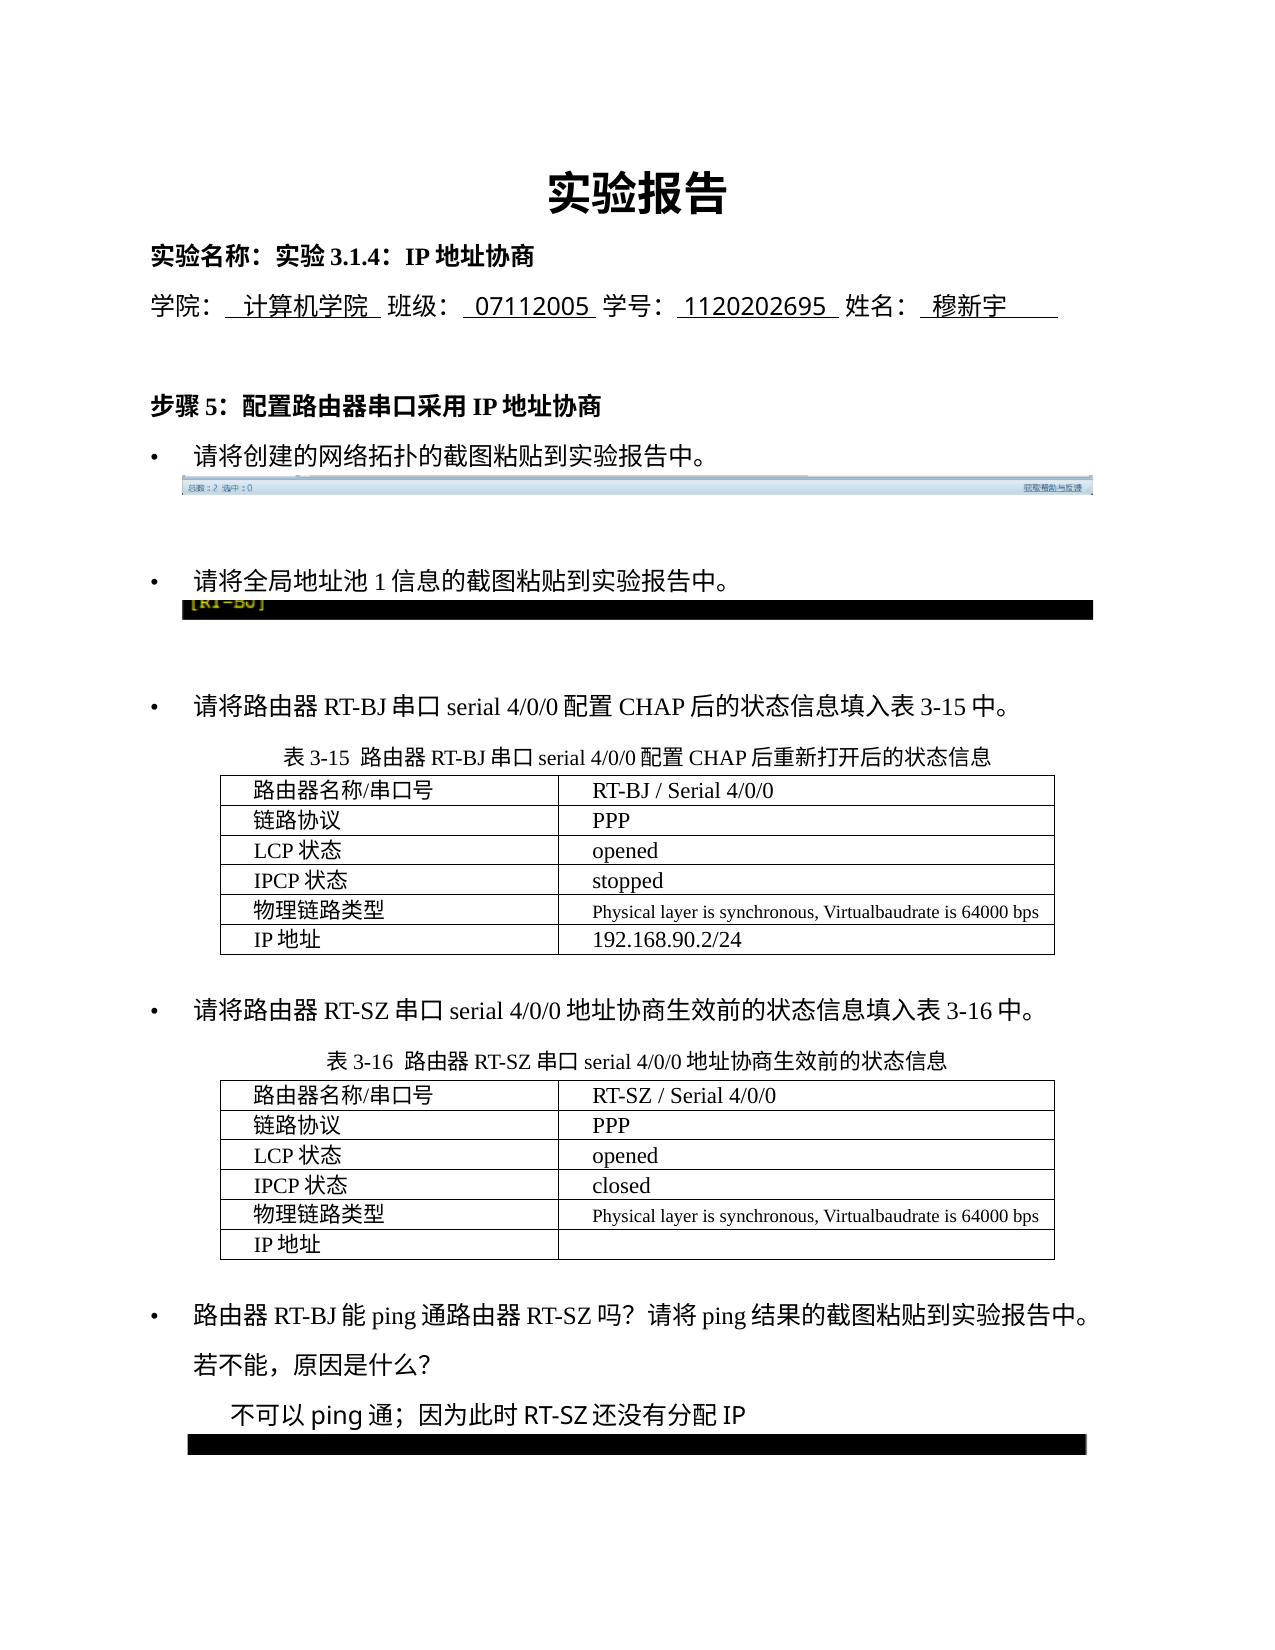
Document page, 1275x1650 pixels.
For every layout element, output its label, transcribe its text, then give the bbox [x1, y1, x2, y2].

table_cell opened [559, 836, 1054, 864]
table_cell LCP状态 [221, 836, 558, 864]
list 请将创建的网络拓扑的截图粘贴到实验报告中。 [150, 425, 1125, 475]
table_cell closed [559, 1170, 1054, 1199]
table_cell 物理链路类型 [221, 1200, 558, 1229]
table_cell LCP状态 [221, 1140, 558, 1169]
text 表3-16 路由器RT-SZ串口serial 4/0/0地址协商生效前的状态信息 [150, 1030, 1125, 1080]
list 请将路由器RT-BJ串口serial 4/0/0配置CHAP后的状态信息填入表3-15中。 [150, 675, 1125, 725]
text 学院： 计算机学院 班级： 07112005 学号： 1120202695 姓名： 穆新宇 [150, 275, 1125, 325]
table_cell IPCP状态 [221, 1170, 558, 1199]
table_cell opened [559, 1140, 1054, 1169]
table_cell PPP [559, 806, 1054, 834]
table_header RT-BJ / Serial 4/0/0 [559, 776, 1054, 805]
table_header 路由器名称/串口号 [221, 776, 558, 805]
list 请将全局地址池1信息的截图粘贴到实验报告中。 [150, 550, 1125, 600]
table_header 路由器名称/串口号 [221, 1081, 558, 1109]
table_header RT-SZ / Serial 4/0/0 [559, 1081, 1054, 1109]
table_cell IPCP状态 [221, 865, 558, 894]
text 不可以ping通；因为此时RT-SZ还没有分配IP [150, 1384, 1125, 1434]
table_cell PPP [559, 1111, 1054, 1139]
text 实验报告 [150, 150, 1125, 225]
table_cell IP地址 [221, 1230, 558, 1258]
table_cell 物理链路类型 [221, 895, 558, 924]
list 请将路由器RT-SZ串口serial 4/0/0地址协商生效前的状态信息填入表3-16中。 [150, 980, 1125, 1030]
text 步骤5：配置路由器串口采用IP地址协商 [150, 375, 1125, 425]
list 路由器RT-BJ能ping通路由器RT-SZ吗？请将ping结果的截图粘贴到实验报告中。若不能，原因是什么？ [150, 1284, 1125, 1384]
table_cell 链路协议 [221, 806, 558, 834]
text 表3-15 路由器RT-BJ串口serial 4/0/0配置CHAP后重新打开后的状态信息 [150, 725, 1125, 775]
table_cell 192.168.90.2/24 [559, 925, 1054, 954]
table_cell [559, 1230, 1054, 1258]
table_cell stopped [559, 865, 1054, 894]
text 实验名称：实验3.1.4：IP地址协商 [150, 225, 1125, 275]
table_cell Physical layer is synchronous, Virtualbaudrate is 64000 bps [559, 1200, 1054, 1229]
table_cell 链路协议 [221, 1111, 558, 1139]
table_cell IP地址 [221, 925, 558, 954]
table_cell Physical layer is synchronous, Virtualbaudrate is 64000 bps [559, 895, 1054, 924]
